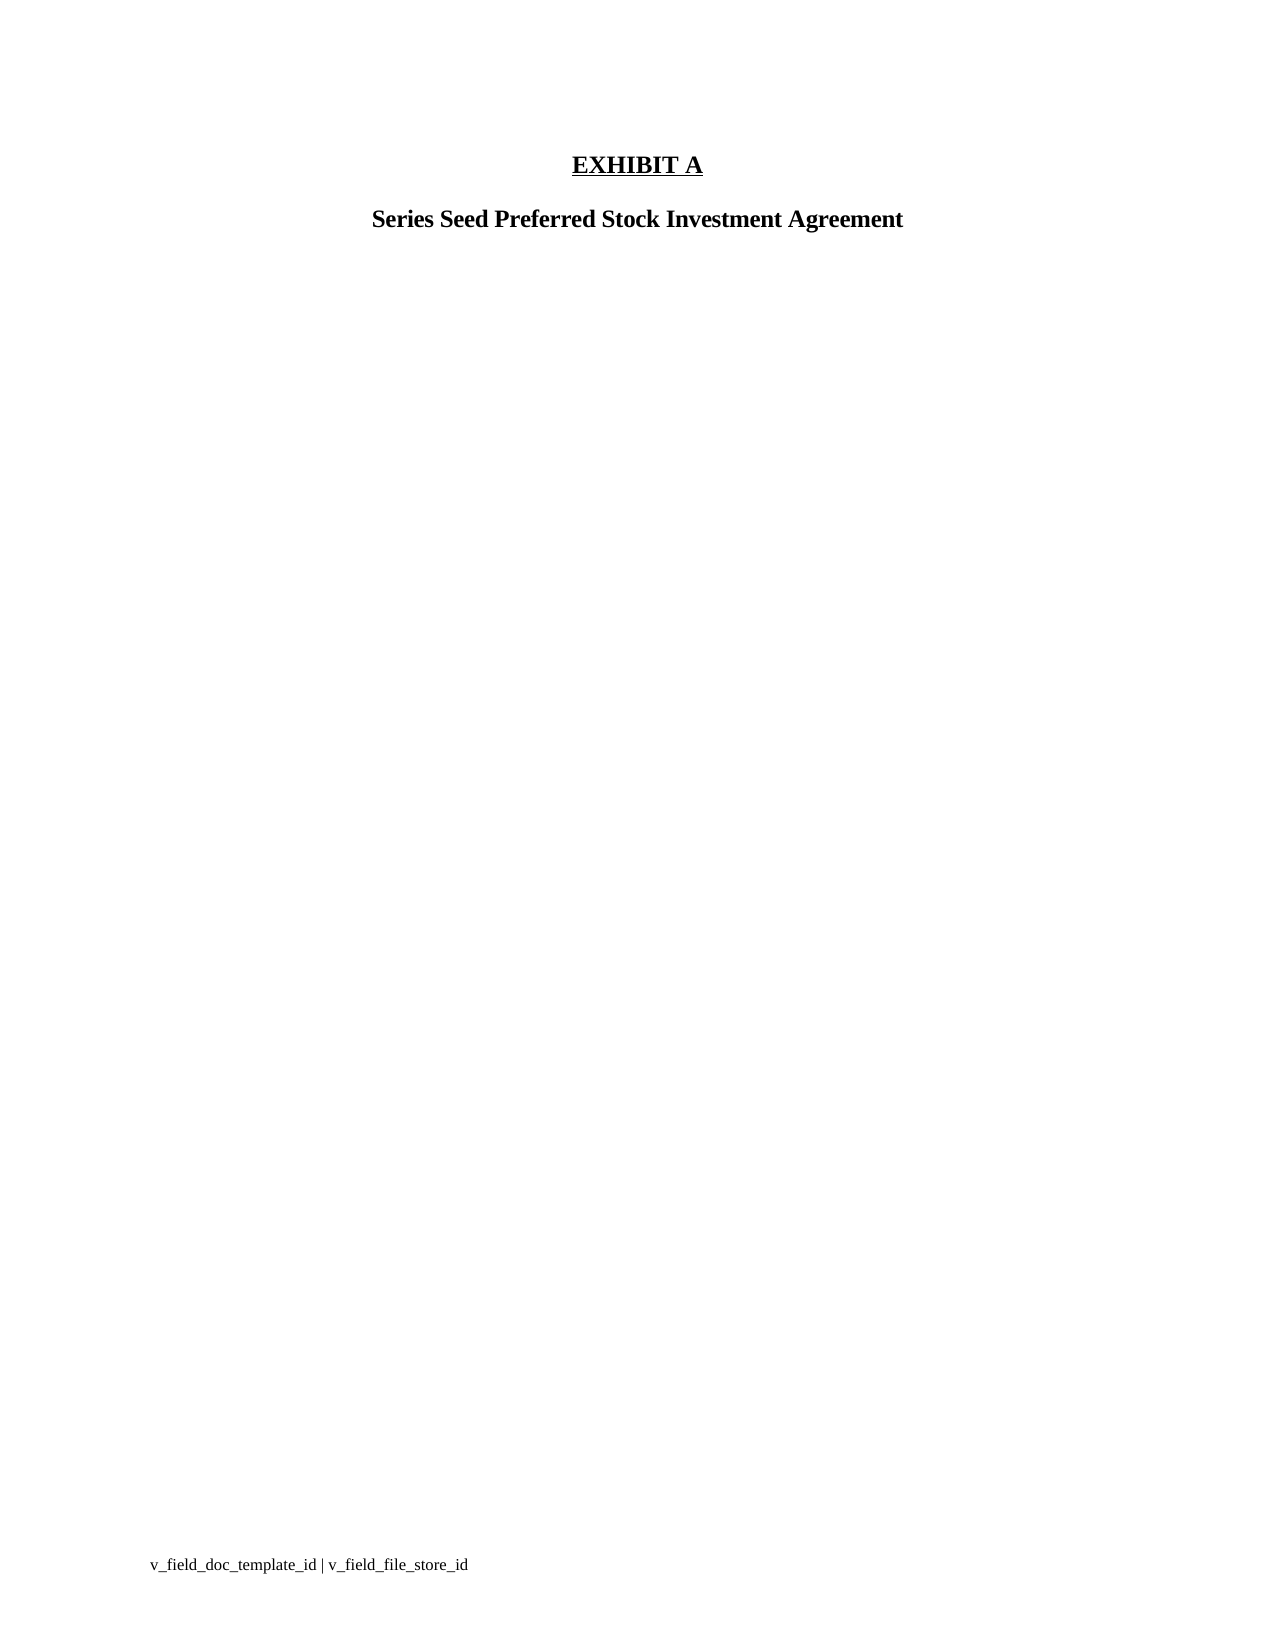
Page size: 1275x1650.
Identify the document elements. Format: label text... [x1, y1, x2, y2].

text Series Seed Preferred Stock Investment Agreement [150, 204, 1125, 232]
text EXHIBIT A [150, 150, 1125, 179]
